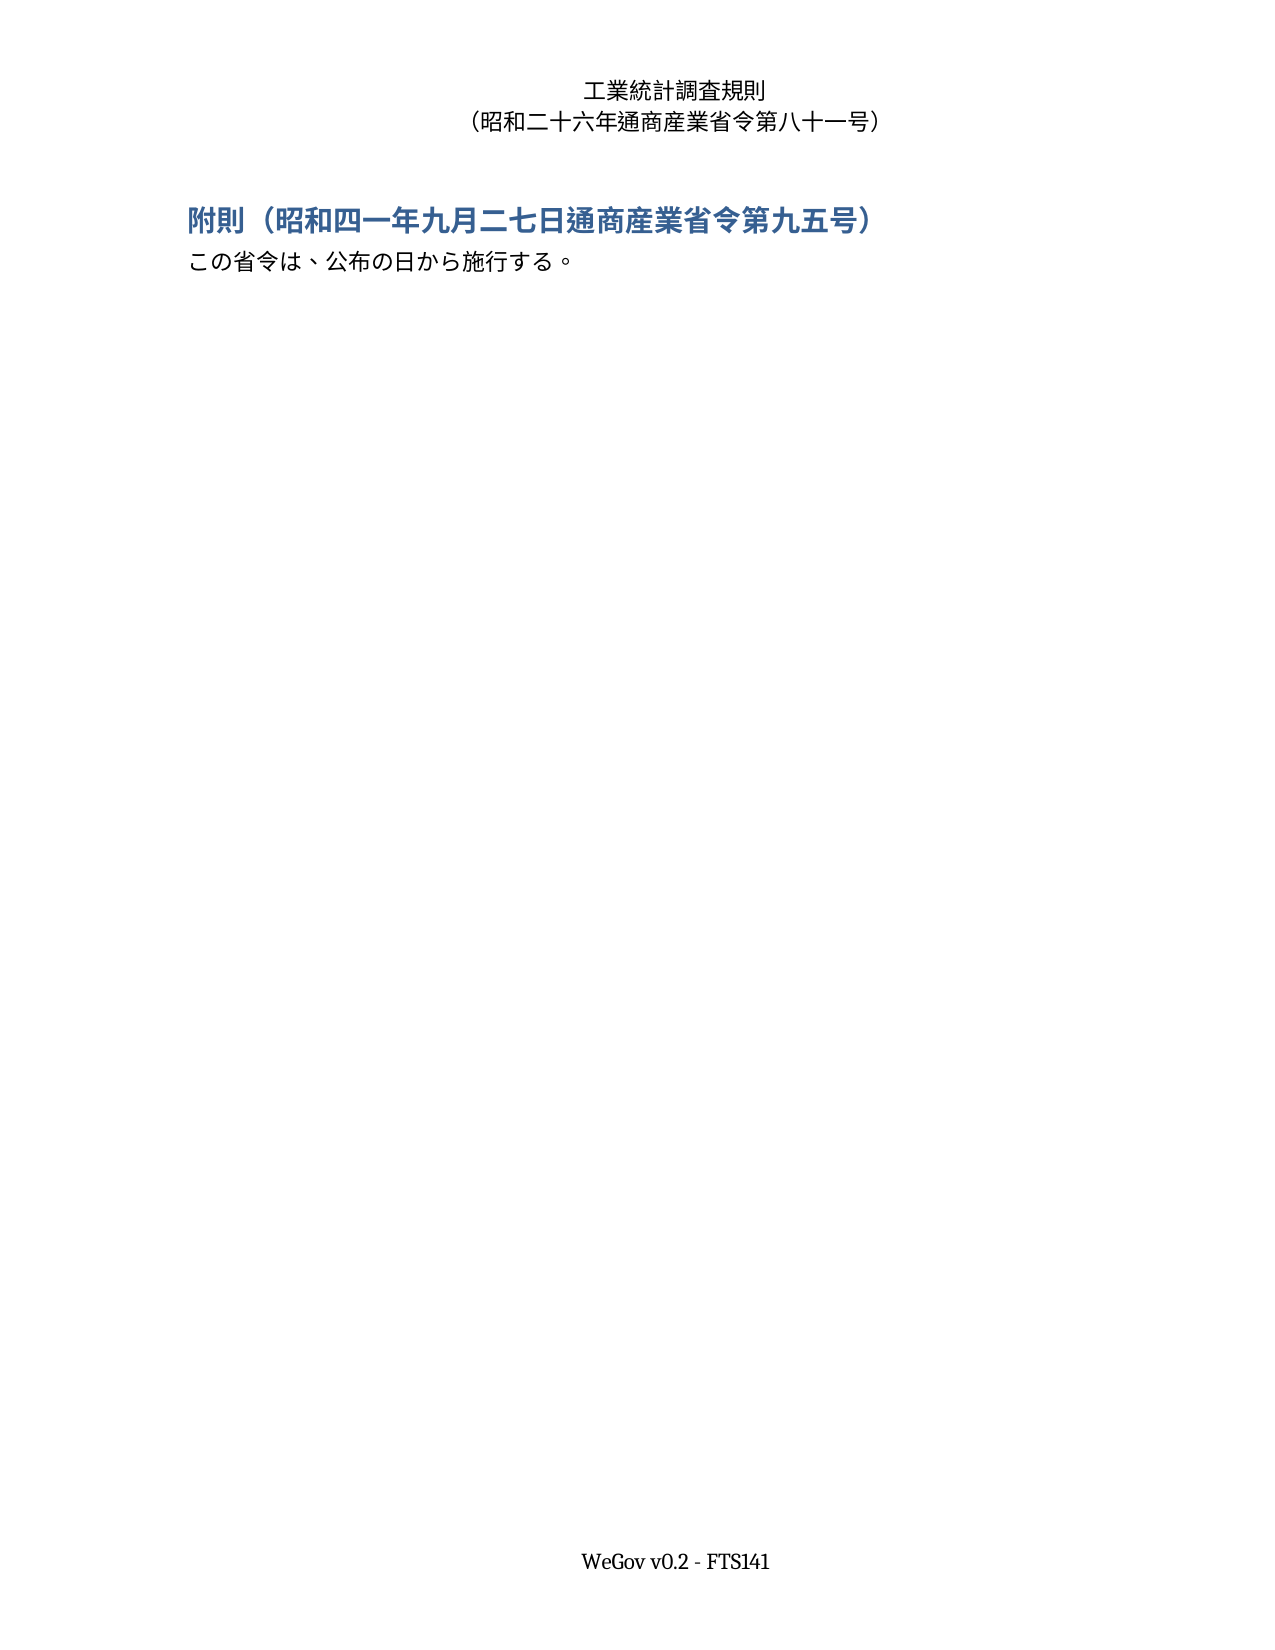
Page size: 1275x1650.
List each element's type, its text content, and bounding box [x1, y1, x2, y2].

text この省令は、公布の日から施行する。 [187, 246, 1087, 277]
subtitle 附則（昭和四一年九月二七日通商産業省令第九五号） [187, 200, 1087, 240]
